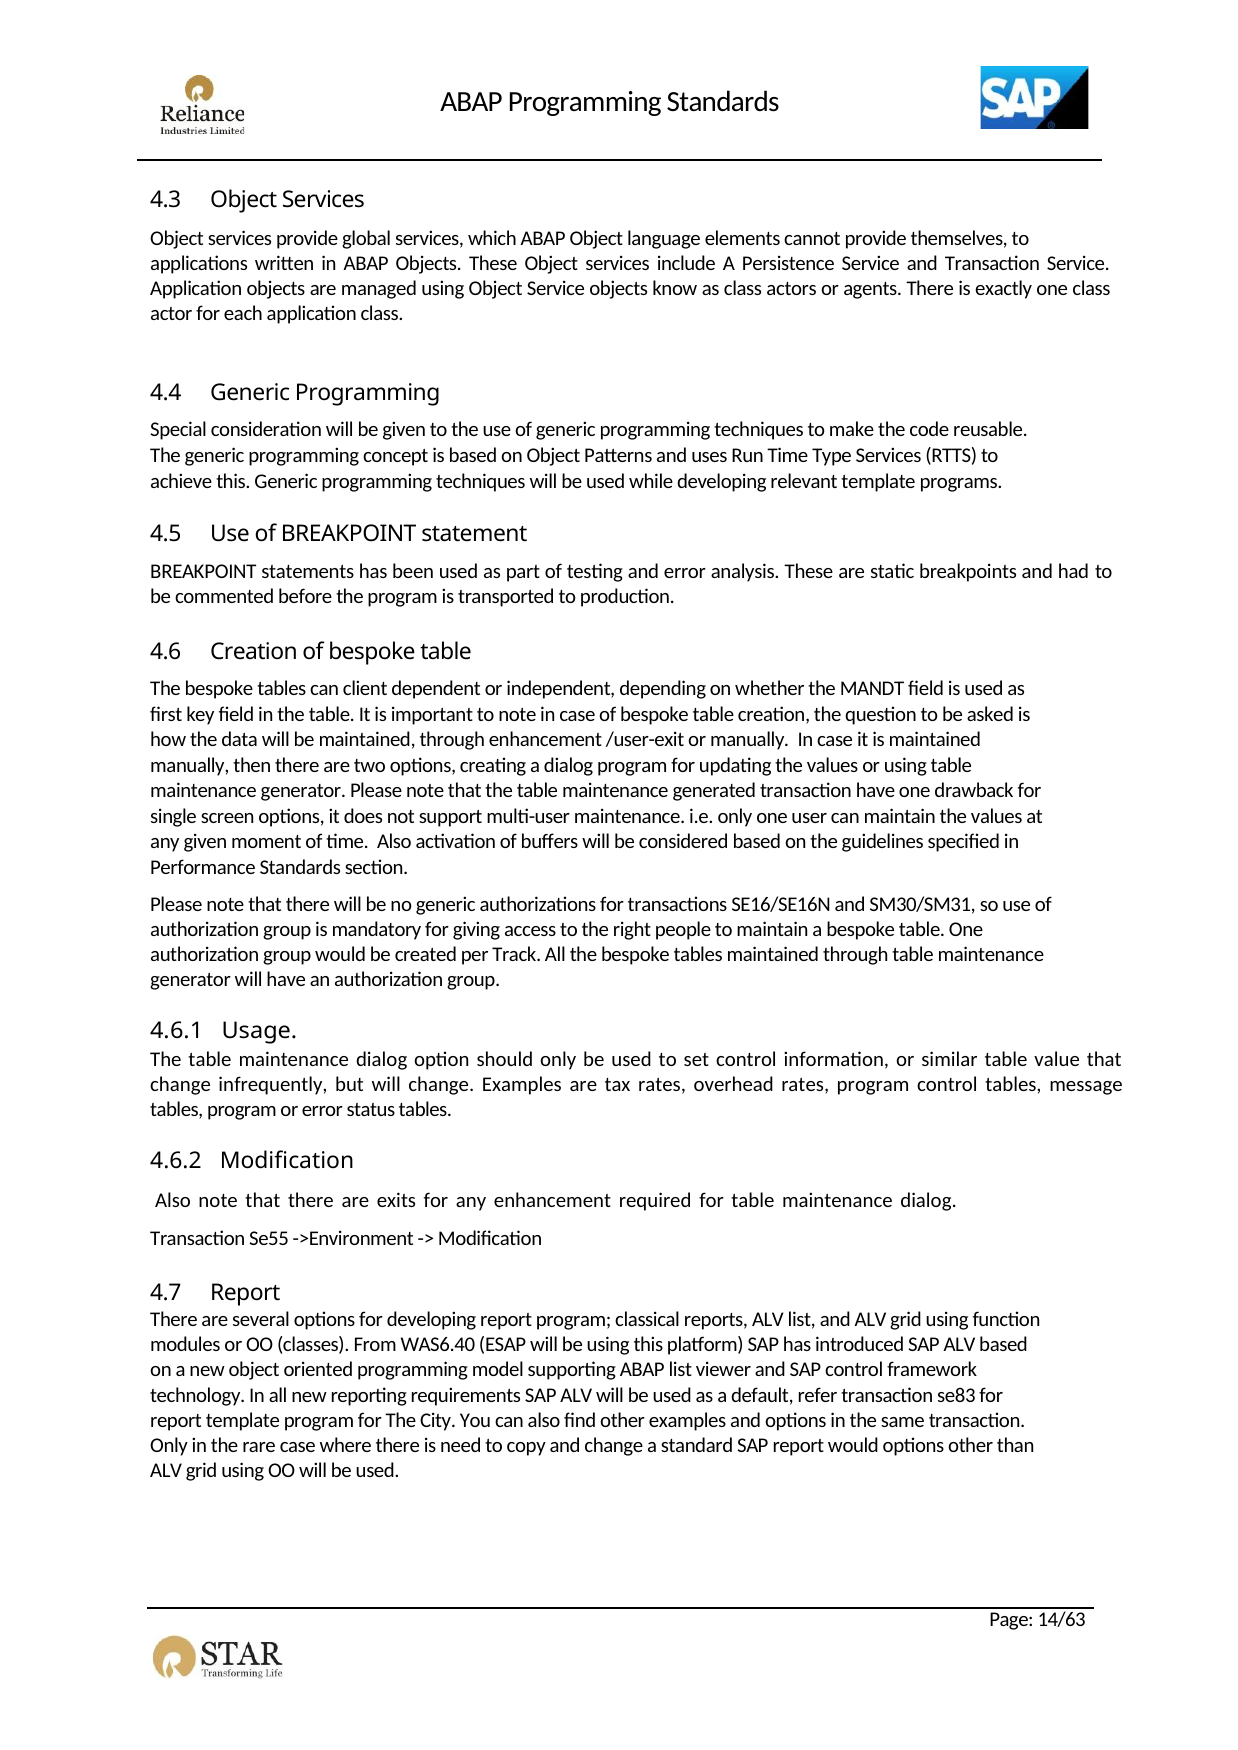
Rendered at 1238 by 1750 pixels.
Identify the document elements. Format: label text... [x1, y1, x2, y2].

text Please note that there will be no generic authorizations for transactions SE16/SE16N and SM30/SM31, so use of authorization group is mandatory for giving access to the right people to maintain a bespoke table. One authorization group would be created per Track. All the bespoke tables maintained through table maintenance generator will have an authorization group. [150, 892, 1096, 992]
text 4.6 Creation of bespoke table [150, 638, 1237, 665]
text 4.3 Object Services [150, 187, 1237, 213]
text Special consideration will be given to the use of generic programming techniques to make the code reusable. The generic programming concept is based on Object Patterns and uses Run Time Type Services (RTTS) to achieve this. Generic programming techniques will be used while developing relevant template programs. [150, 416, 1072, 494]
text BREAKPOINT statements has been used as part of testing and error analysis. These are static breakpoints and had to be commented before the program is transported to production. [150, 559, 1112, 609]
text Also note that there are exits for any enhancement required for table maintenance dialog. Transaction Se55 ->Environment -> Modification [150, 1177, 958, 1252]
text There are several options for developing report program; classical reports, ALV list, and ALV grid using function modules or OO (classes). From WAS6.40 (ESAP will be using this platform) SAP has introduced SAP ALV based on a new object oriented programming model supporting ABAP list viewer and SAP control framework technology. In all new reporting requirements SAP ALV will be used as a default, refer transaction se83 for report template program for The City. You can also find other examples and options in the same transaction. Only in the rare case where there is need to copy and change a standard SAP report would options other than ALV grid using OO will be used. [150, 1306, 1086, 1483]
text The bespoke tables can client dependent or independent, depending on whether the MANDT field is used as first key field in the table. It is important to note in case of bespoke table creation, the question to be asked is how the data will be maintained, through enhancement /user-exit or manually. In case it is maintained manually, then there are two options, creating a dialog program for updating the values or using table maintenance generator. Please note that the table maintenance generated transaction have one drawback for single screen options, it does not support multi-user maintenance. i.e. only one user can maintain the values at any given moment of time. Also activation of buffers will be considered based on the guidelines specified in Performance Standards section. [150, 675, 1088, 879]
text The table maintenance dialog option should only be used to set control information, or similar table value that change infrequently, but will change. Examples are tax rates, overhead rates, program control tables, message tables, program or error status tables. [150, 1046, 1124, 1121]
text 4.7 Report [150, 1279, 1237, 1306]
text ABAP Programming Standards [440, 85, 1237, 118]
text 4.6.1 Usage. [150, 1018, 1237, 1044]
picture [980, 118, 1089, 129]
text Object services provide global services, which ABAP Object language elements cannot provide themselves, to [150, 226, 1237, 250]
text 4.4 Generic Programming [150, 379, 1237, 406]
text 4.6.2 Modification [150, 1147, 1237, 1173]
picture [152, 1635, 283, 1680]
text applications written in ABAP Objects. These Object services include A Persistence Service and Transaction Service. Application objects are managed using Object Service objects know as class actors or agents. There is exactly one class actor for each application class. [150, 250, 1111, 325]
text 4.5 Use of BREAKPOINT statement [150, 520, 1237, 546]
picture [160, 75, 245, 134]
picture [980, 75, 1010, 85]
text Page: 14/63 [989, 1607, 1237, 1631]
picture [1009, 66, 1089, 85]
